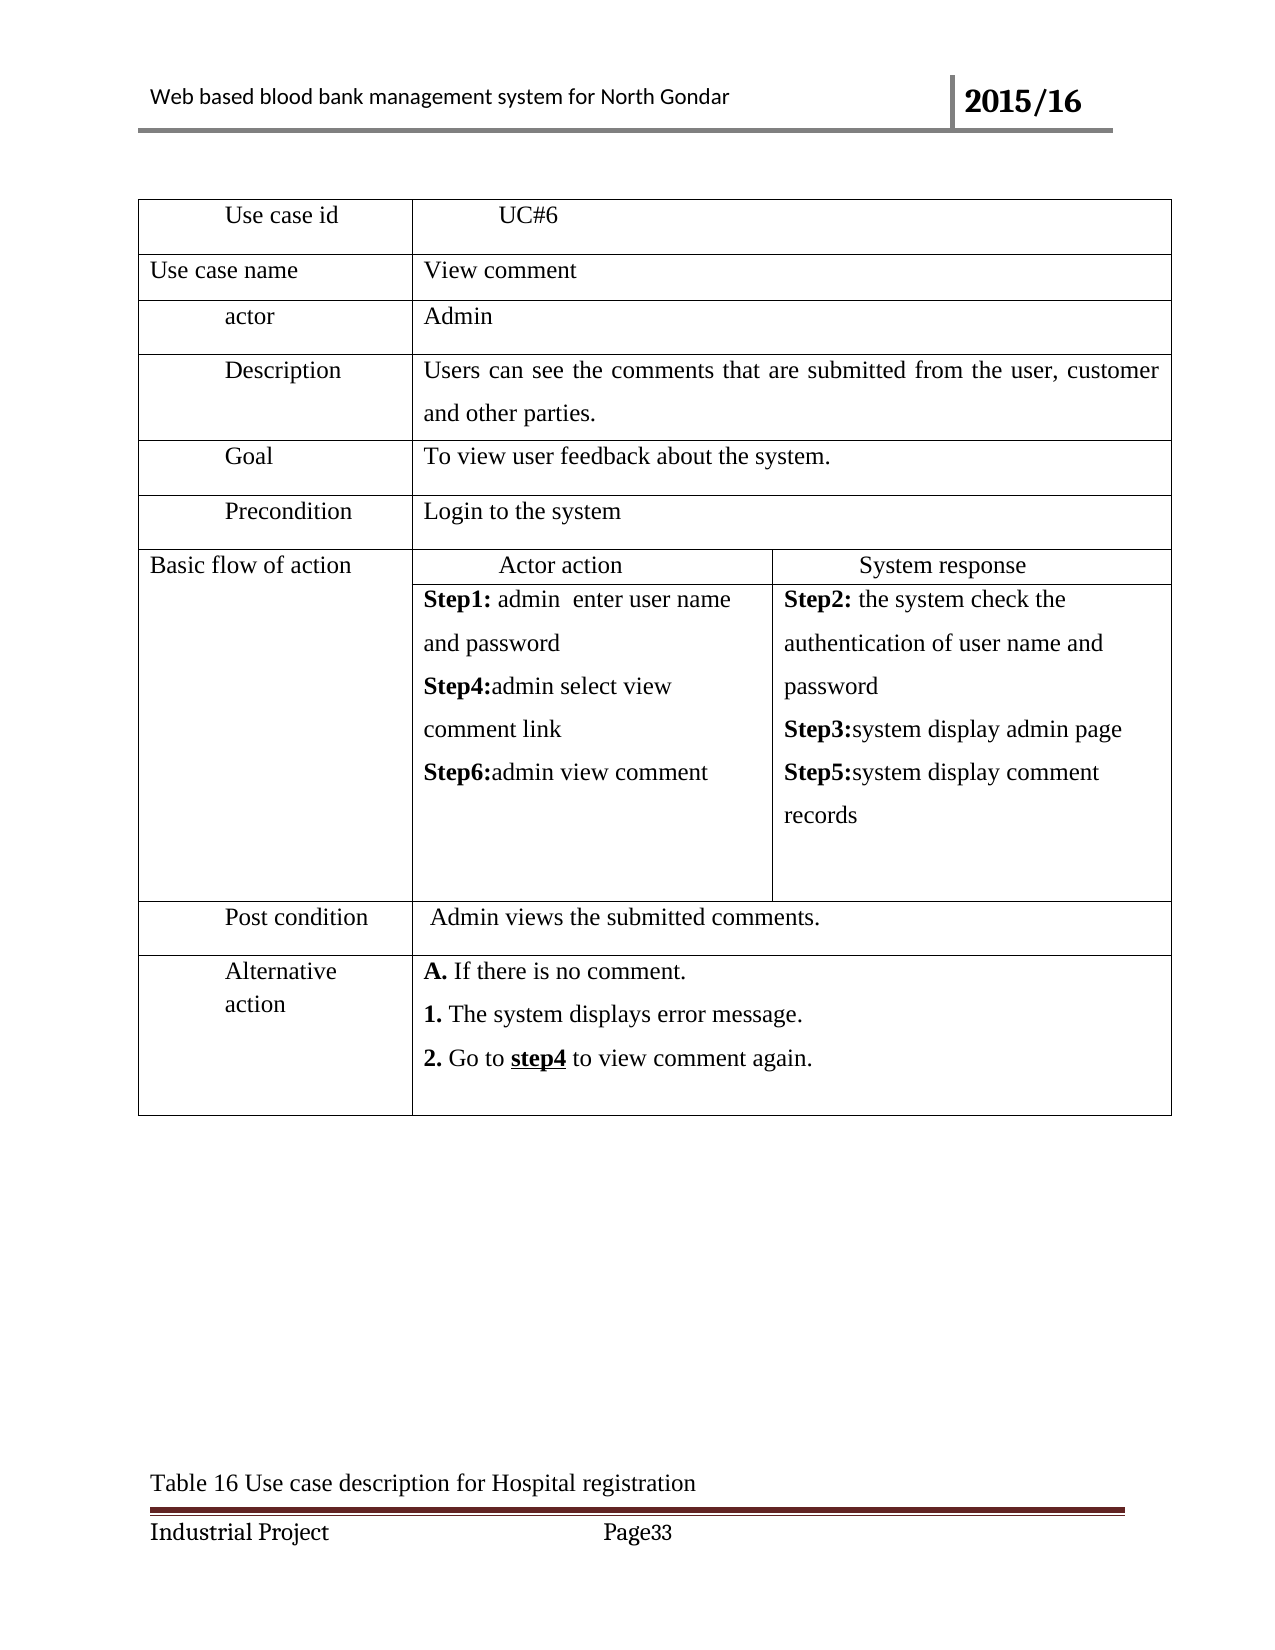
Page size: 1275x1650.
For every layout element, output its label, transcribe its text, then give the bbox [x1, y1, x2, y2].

table_header Use case id [139, 200, 412, 254]
table_cell View comment [413, 255, 1171, 300]
table_cell Login to the system [413, 496, 1171, 549]
table_cell Goal [139, 441, 412, 495]
table_cell Admin views the submitted comments. [413, 902, 1171, 955]
table_header UC#6 [413, 200, 1171, 254]
table_cell Step2: the system check the authentication of user name and password Step3:system display admin page Step5:system display comment records [773, 585, 1171, 901]
text Table 16 Use case description for Hospital registration [150, 1468, 1125, 1497]
table_cell actor [139, 301, 412, 354]
table_cell To view user feedback about the system. [413, 441, 1171, 495]
table_cell Alternative action [139, 956, 412, 1114]
table_cell Step1: admin enter user name and password Step4:admin select view comment link Step6:admin view comment [413, 585, 772, 901]
table_cell Use case name [139, 255, 412, 300]
table_cell A. If there is no comment. 1. The system displays error message. 2. Go to step4 to view comment again. [413, 956, 1171, 1114]
table_cell Users can see the comments that are submitted from the user, customer and other parties. [413, 355, 1171, 440]
table_cell Actor action [413, 550, 772, 583]
table_cell System response [773, 550, 1171, 583]
table_cell Basic flow of action [139, 550, 412, 901]
table_cell Admin [413, 301, 1171, 354]
table_cell Description [139, 355, 412, 440]
table_cell Precondition [139, 496, 412, 549]
table_cell Post condition [139, 902, 412, 955]
